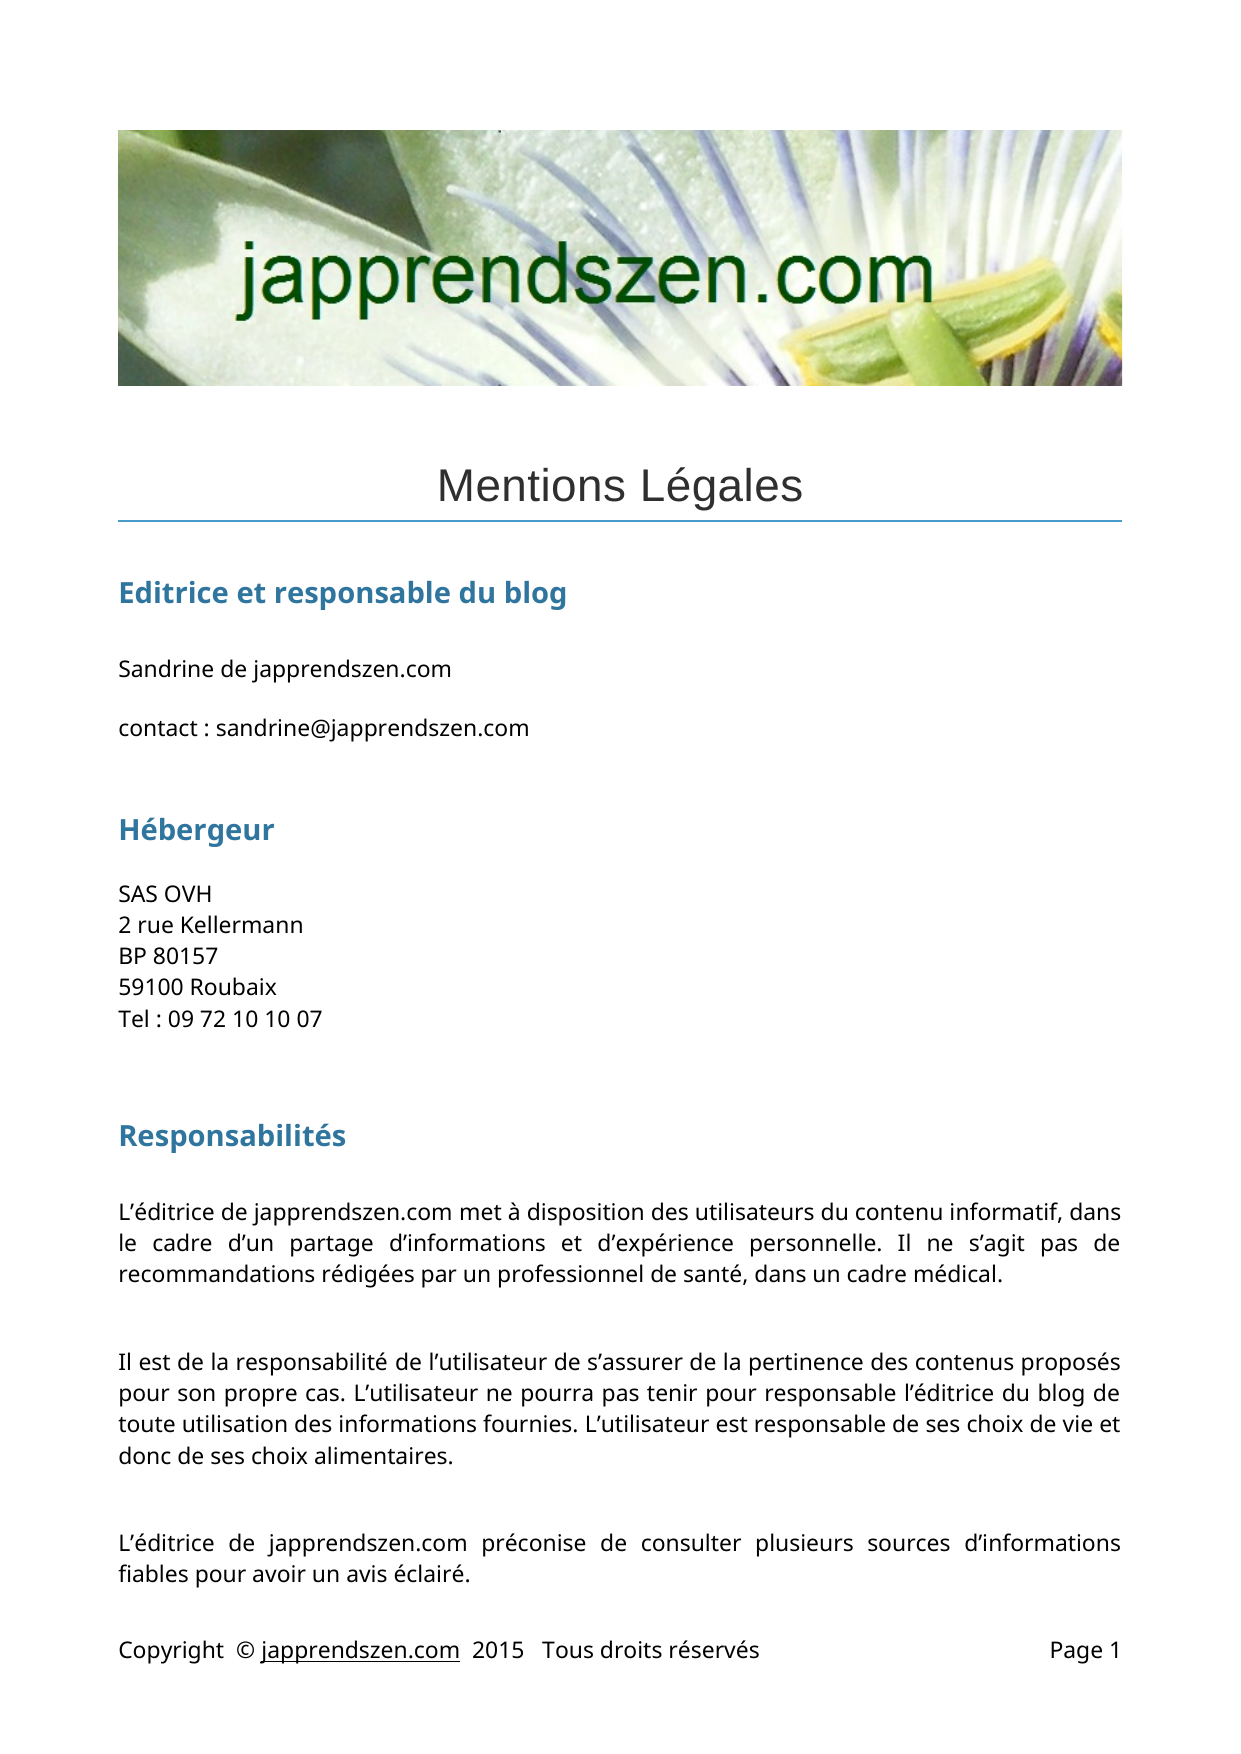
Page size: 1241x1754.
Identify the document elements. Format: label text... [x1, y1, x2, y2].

text 59100 Roubaix [118, 971, 1122, 1002]
text Il est de la responsabilité de l’utilisateur de s’assurer de la pertinence des contenus proposés pour son propre cas. L’utilisateur ne pourra pas tenir pour responsable l’éditrice du blog de toute utilisation des informations fournies. L’utilisateur est responsable de ses choix de vie et donc de ses choix alimentaires. [118, 1346, 1122, 1471]
picture [118, 130, 1123, 386]
text SAS OVH [118, 877, 1122, 909]
subtitle Responsabilités [118, 1115, 1122, 1155]
text BP 80157 [118, 940, 1122, 971]
text 2 rue Kellermann [118, 909, 1122, 940]
title Mentions Légales [118, 459, 1122, 520]
text L’éditrice de japprendszen.com préconise de consulter plusieurs sources d’informations fiables pour avoir un avis éclairé. [118, 1527, 1122, 1590]
text Sandrine de japprendszen.com [118, 653, 1122, 684]
subtitle Hébergeur [118, 809, 1122, 849]
text contact : sandrine@japprendszen.com [118, 712, 1122, 743]
text L’éditrice de japprendszen.com met à disposition des utilisateurs du contenu informatif, dans le cadre d’un partage d’informations et d’expérience personnelle. Il ne s’agit pas de recommandations rédigées par un professionnel de santé, dans un cadre médical. [118, 1196, 1122, 1290]
text Tel : 09 72 10 10 07 [118, 1002, 1122, 1034]
subtitle Editrice et responsable du blog [118, 572, 1122, 612]
